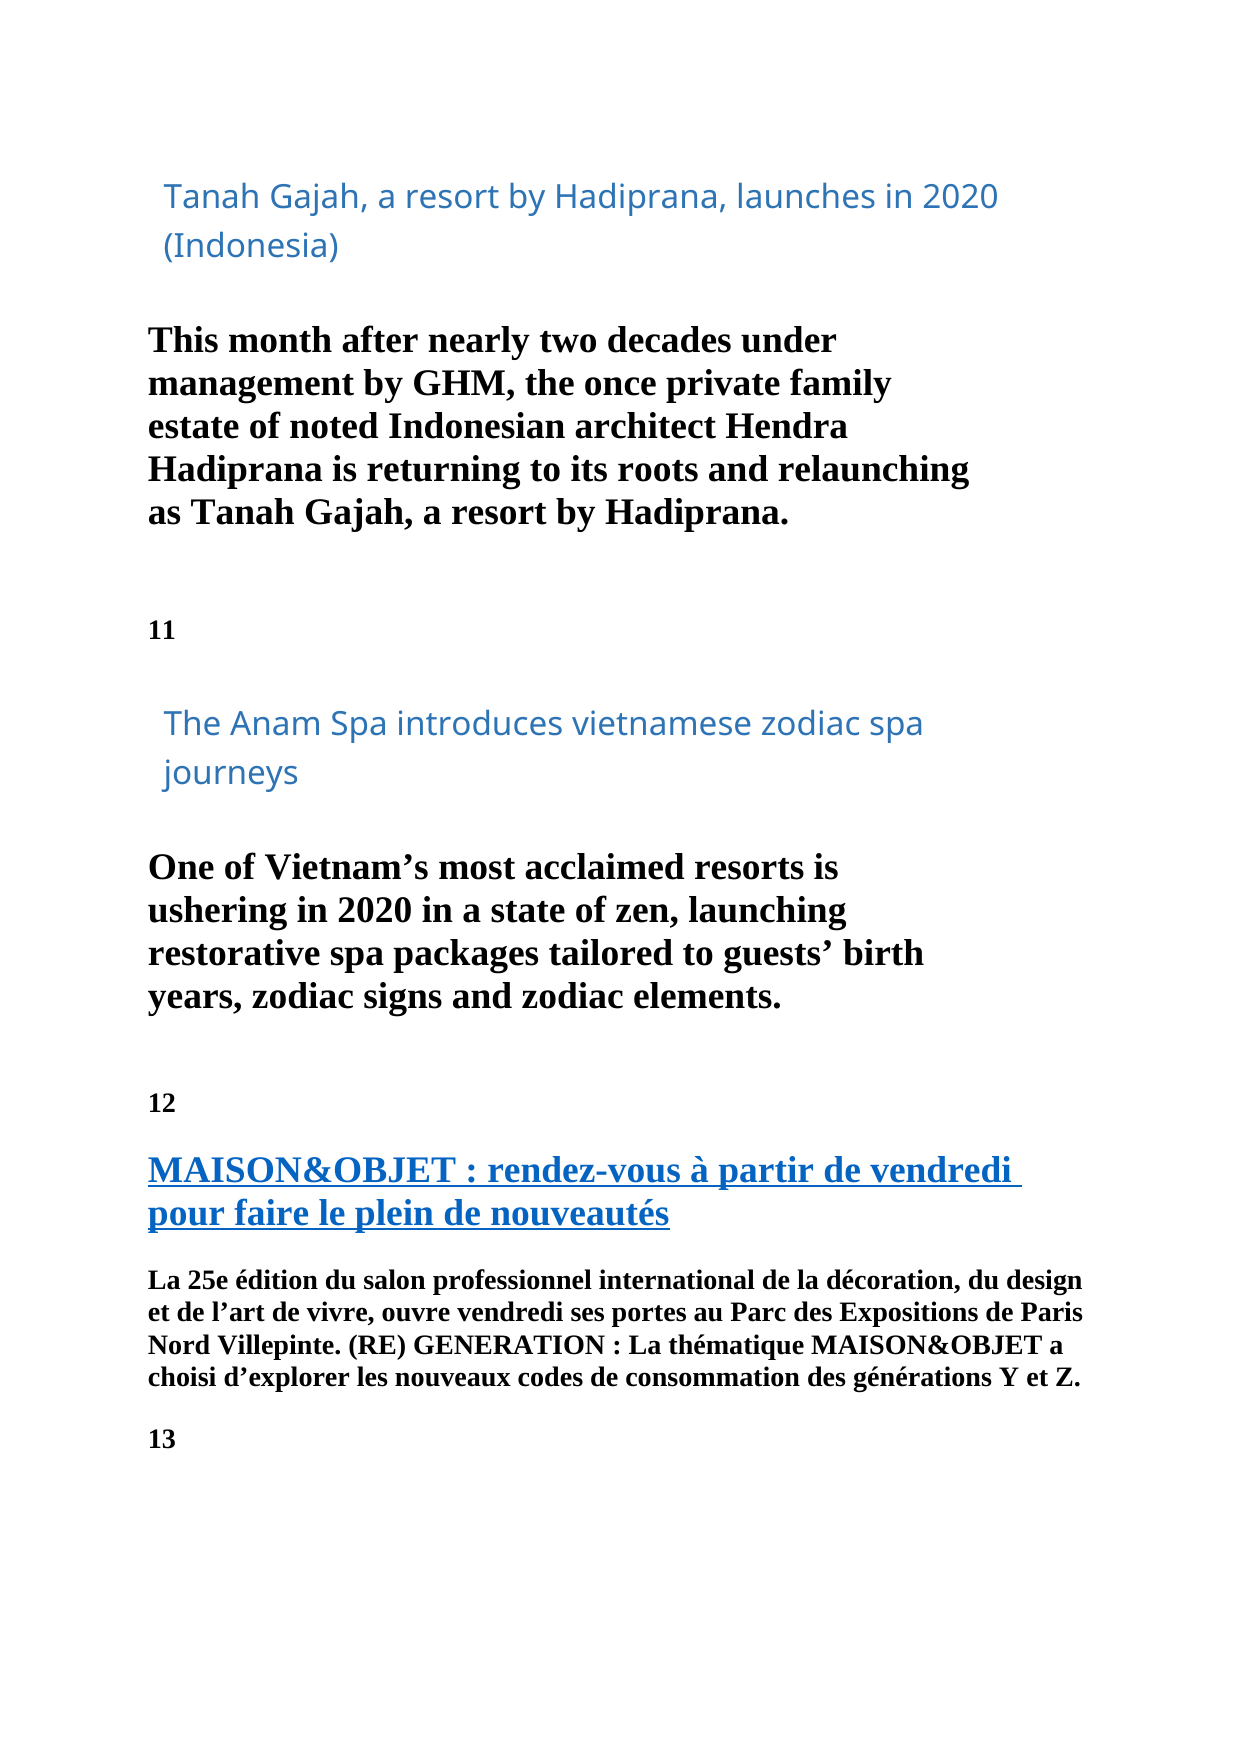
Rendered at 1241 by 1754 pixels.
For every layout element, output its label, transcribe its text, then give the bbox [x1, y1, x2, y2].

subtitle 12 [148, 1086, 1093, 1118]
table_cell One of Vietnam’s most acclaimed resorts is ushering in 2020 in a state of zen, launching restorative spa packages tailored to guests’ birth years, zodiac signs and zodiac elements. [148, 844, 1093, 1017]
subtitle MAISON&OBJET : rendez-vous à partir de vendredi pour faire le plein de nouveautés [148, 1148, 1093, 1234]
subtitle 13 [148, 1422, 1093, 1454]
table_cell This month after nearly two decades under management by GHM, the once private family estate of noted Indonesian architect Hendra Hadiprana is returning to its roots and relaunching as Tanah Gajah, a resort by Hadiprana. [148, 317, 1093, 605]
table_header Tanah Gajah, a resort by Hadiprana, launches in 2020 (Indonesia) [148, 148, 1088, 317]
table_header The Anam Spa introduces vietnamese zodiac spa journeys [148, 675, 1088, 844]
subtitle La 25e édition du salon professionnel international de la décoration, du design et de l’art de vivre, ouvre vendredi ses portes au Parc des Expositions de Paris Nord Villepinte. (RE) GENERATION : La thématique MAISON&OBJET a choisi d’explorer les nouveaux codes de consommation des générations Y et Z. [148, 1263, 1093, 1393]
subtitle 11 [148, 613, 1093, 645]
